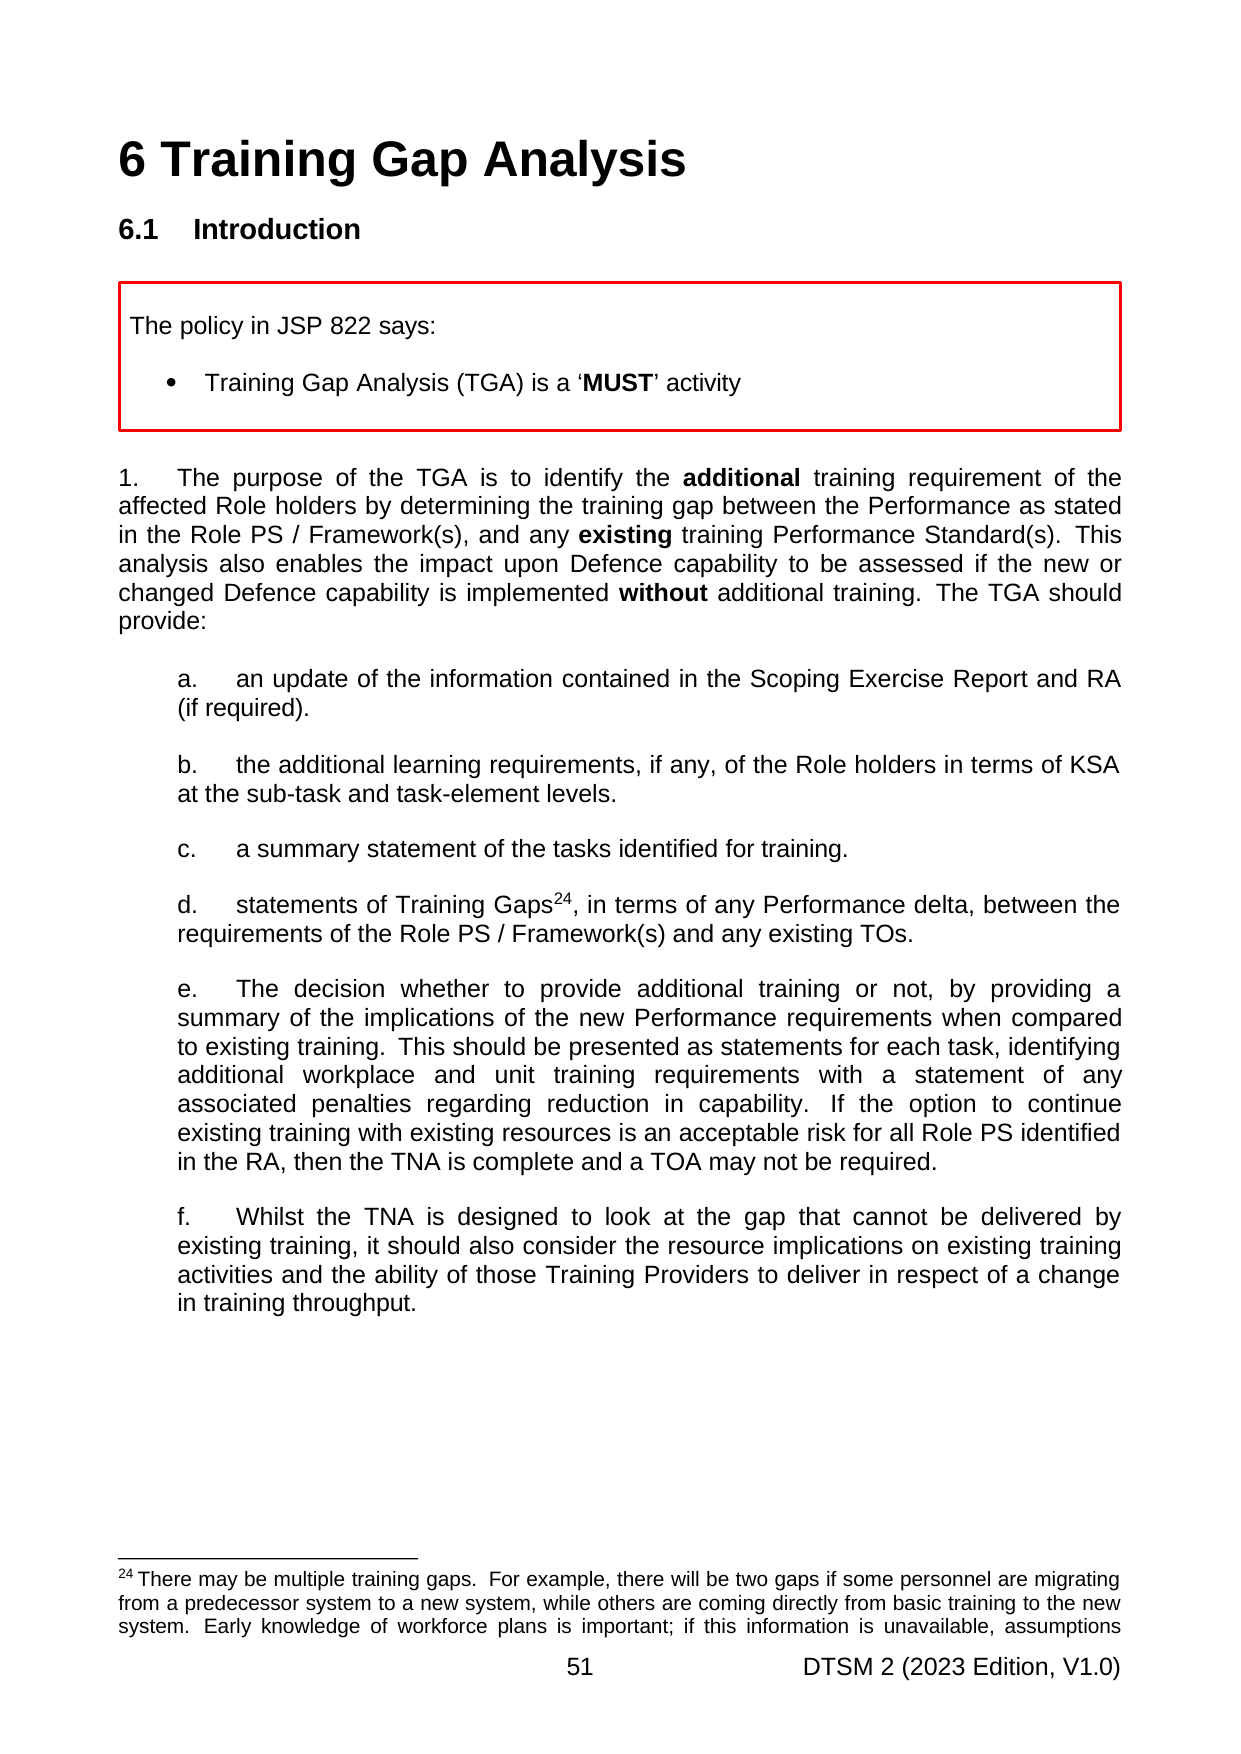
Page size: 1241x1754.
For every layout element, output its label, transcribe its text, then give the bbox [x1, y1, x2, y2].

list a summary statement of the tasks identified for training. [177, 834, 1137, 863]
list statements of Training Gaps24, in terms of any Performance delta, between the requirements of the Role PS / Framework(s) and any existing TOs. [177, 889, 1122, 948]
list The decision whether to provide additional training or not, by providing a summary of the implications of the new Performance requirements when compared to existing training. This should be presented as statements for each task, identifying additional workplace and unit training requirements with a statement of any associated penalties regarding reduction in capability. If the option to continue existing training with existing resources is an acceptable risk for all Role PS identified in the RA, then the TNA is complete and a TOA may not be required. [177, 974, 1122, 1175]
list The purpose of the TGA is to identify the additional training requirement of the affected Role holders by determining the training gap between the Performance as stated in the Role PS / Framework(s), and any existing training Performance Standard(s). This analysis also enables the impact upon Defence capability to be assessed if the new or changed Defence capability is implemented without additional training. The TGA should provide: [118, 463, 1122, 635]
list Whilst the TNA is designed to look at the gap that cannot be delivered by existing training, it should also consider the resource implications on existing training activities and the ability of those Training Providers to deliver in respect of a change in training throughput. [177, 1202, 1122, 1317]
list an update of the information contained in the Scoping Exercise Report and RA (if required). [177, 664, 1122, 721]
subtitle Training Gap Analysis [118, 129, 1137, 187]
list the additional learning requirements, if any, of the Role holders in terms of KSA at the sub-task and task-element levels. [177, 750, 1121, 808]
subtitle Introduction [118, 212, 1137, 245]
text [118, 1566, 1122, 1638]
